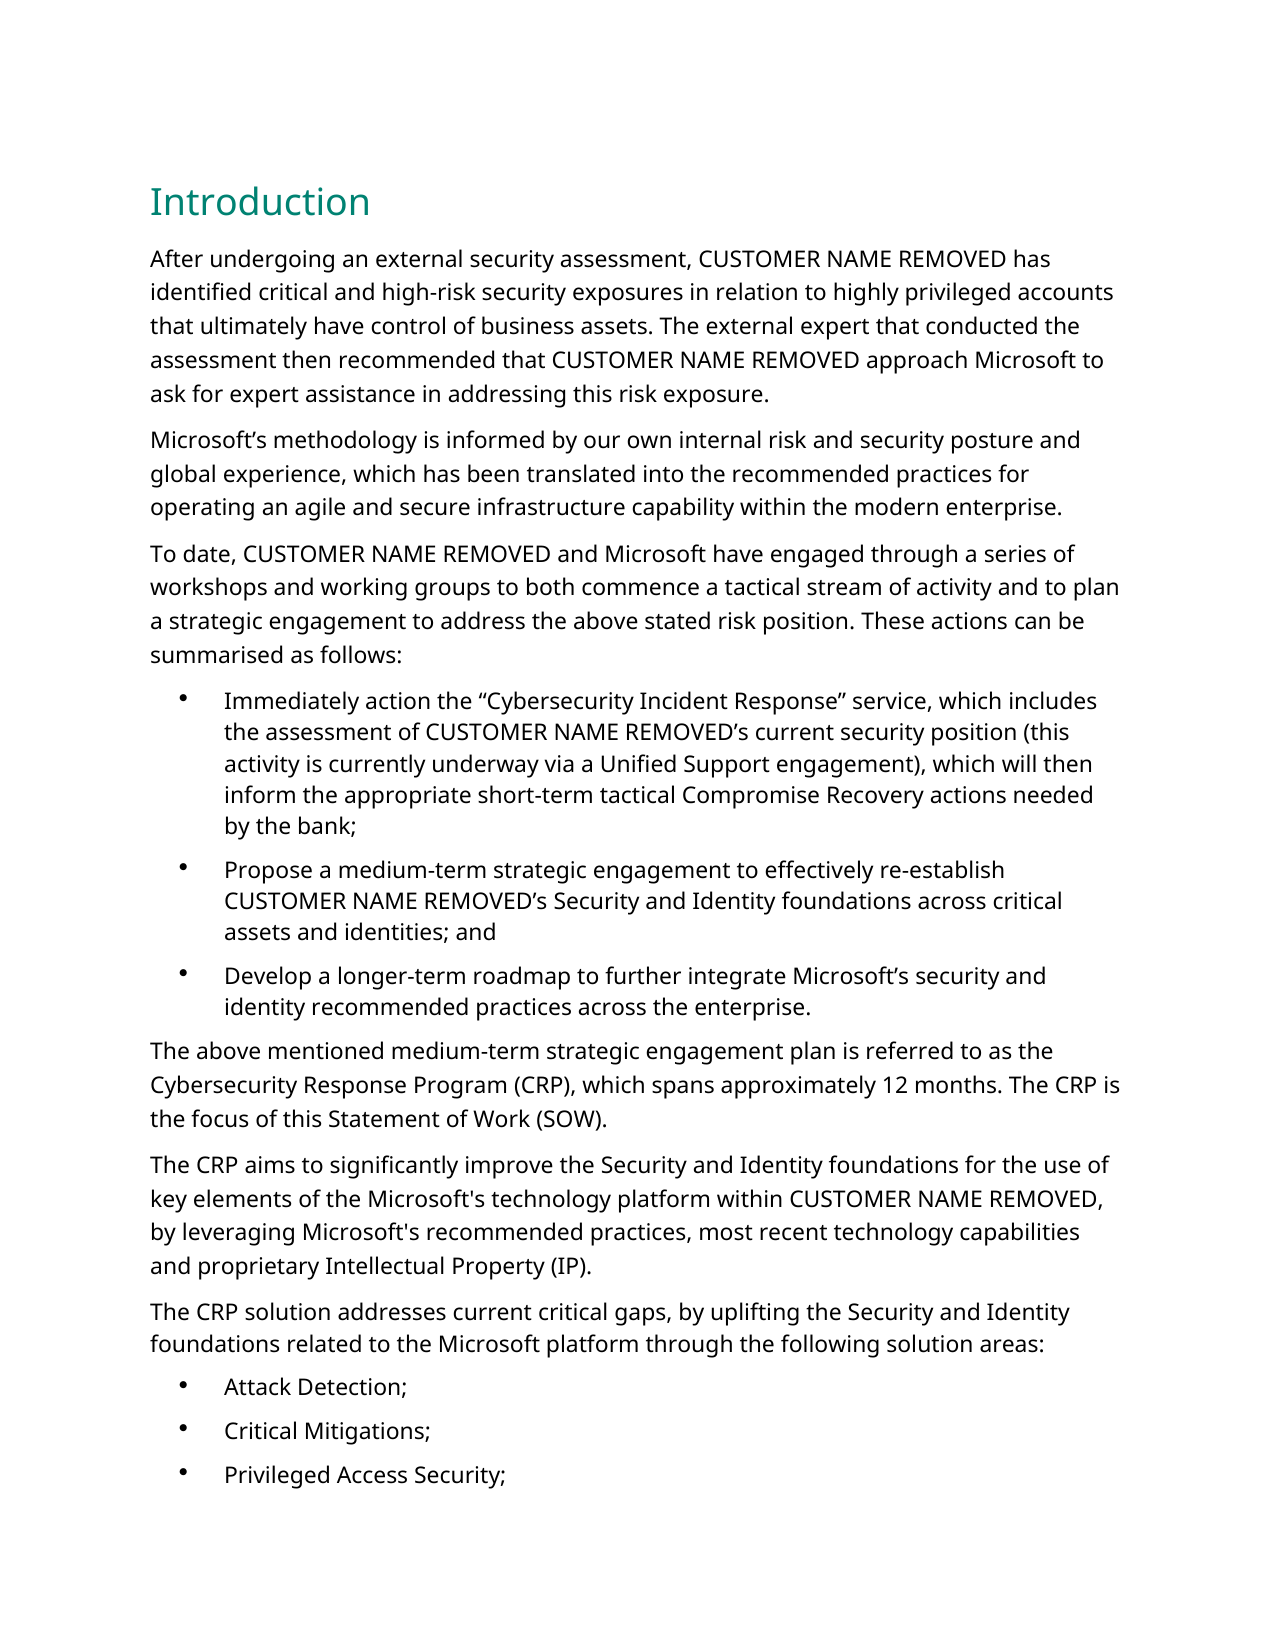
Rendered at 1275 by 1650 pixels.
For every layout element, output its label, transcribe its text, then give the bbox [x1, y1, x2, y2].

list Propose a medium-term strategic engagement to effectively re-establish CUSTOMER NAME REMOVED’s Security and Identity foundations across critical assets and identities; and [179, 854, 1125, 948]
list Develop a longer-term roadmap to further integrate Microsoft’s security and identity recommended practices across the enterprise. [179, 960, 1125, 1023]
text The above mentioned medium-term strategic engagement plan is referred to as the Cybersecurity Response Program (CRP), which spans approximately 12 months. The CRP is the focus of this Statement of Work (SOW). [150, 1035, 1125, 1134]
text After undergoing an external security assessment, CUSTOMER NAME REMOVED has identified critical and high-risk security exposures in relation to highly privileged accounts that ultimately have control of business assets. The external expert that conducted the assessment then recommended that CUSTOMER NAME REMOVED approach Microsoft to ask for expert assistance in addressing this risk exposure. [150, 243, 1125, 409]
text Microsoft’s methodology is informed by our own internal risk and security posture and global experience, which has been translated into the recommended practices for operating an agile and secure infrastructure capability within the modern enterprise. [150, 424, 1125, 523]
list Immediately action the “Cybersecurity Incident Response” service, which includes the assessment of CUSTOMER NAME REMOVED’s current security position (this activity is currently underway via a Unified Support engagement), which will then inform the appropriate short-term tactical Compromise Recovery actions needed by the bank; [179, 685, 1125, 841]
text To date, CUSTOMER NAME REMOVED and Microsoft have engaged through a series of workshops and working groups to both commence a tactical stream of activity and to plan a strategic engagement to address the above stated risk position. These actions can be summarised as follows: [150, 538, 1125, 670]
text The CRP solution addresses current critical gaps, by uplifting the Security and Identity foundations related to the Microsoft platform through the following solution areas: [150, 1296, 1125, 1359]
subtitle Introduction [150, 175, 1125, 226]
list Attack Detection; [179, 1371, 1125, 1403]
text The CRP aims to significantly improve the Security and Identity foundations for the use of key elements of the Microsoft's technology platform within CUSTOMER NAME REMOVED, by leveraging Microsoft's recommended practices, most recent technology capabilities and proprietary Intellectual Property (IP). [150, 1149, 1125, 1281]
list Privileged Access Security; [179, 1459, 1125, 1490]
list Critical Mitigations; [179, 1415, 1125, 1446]
